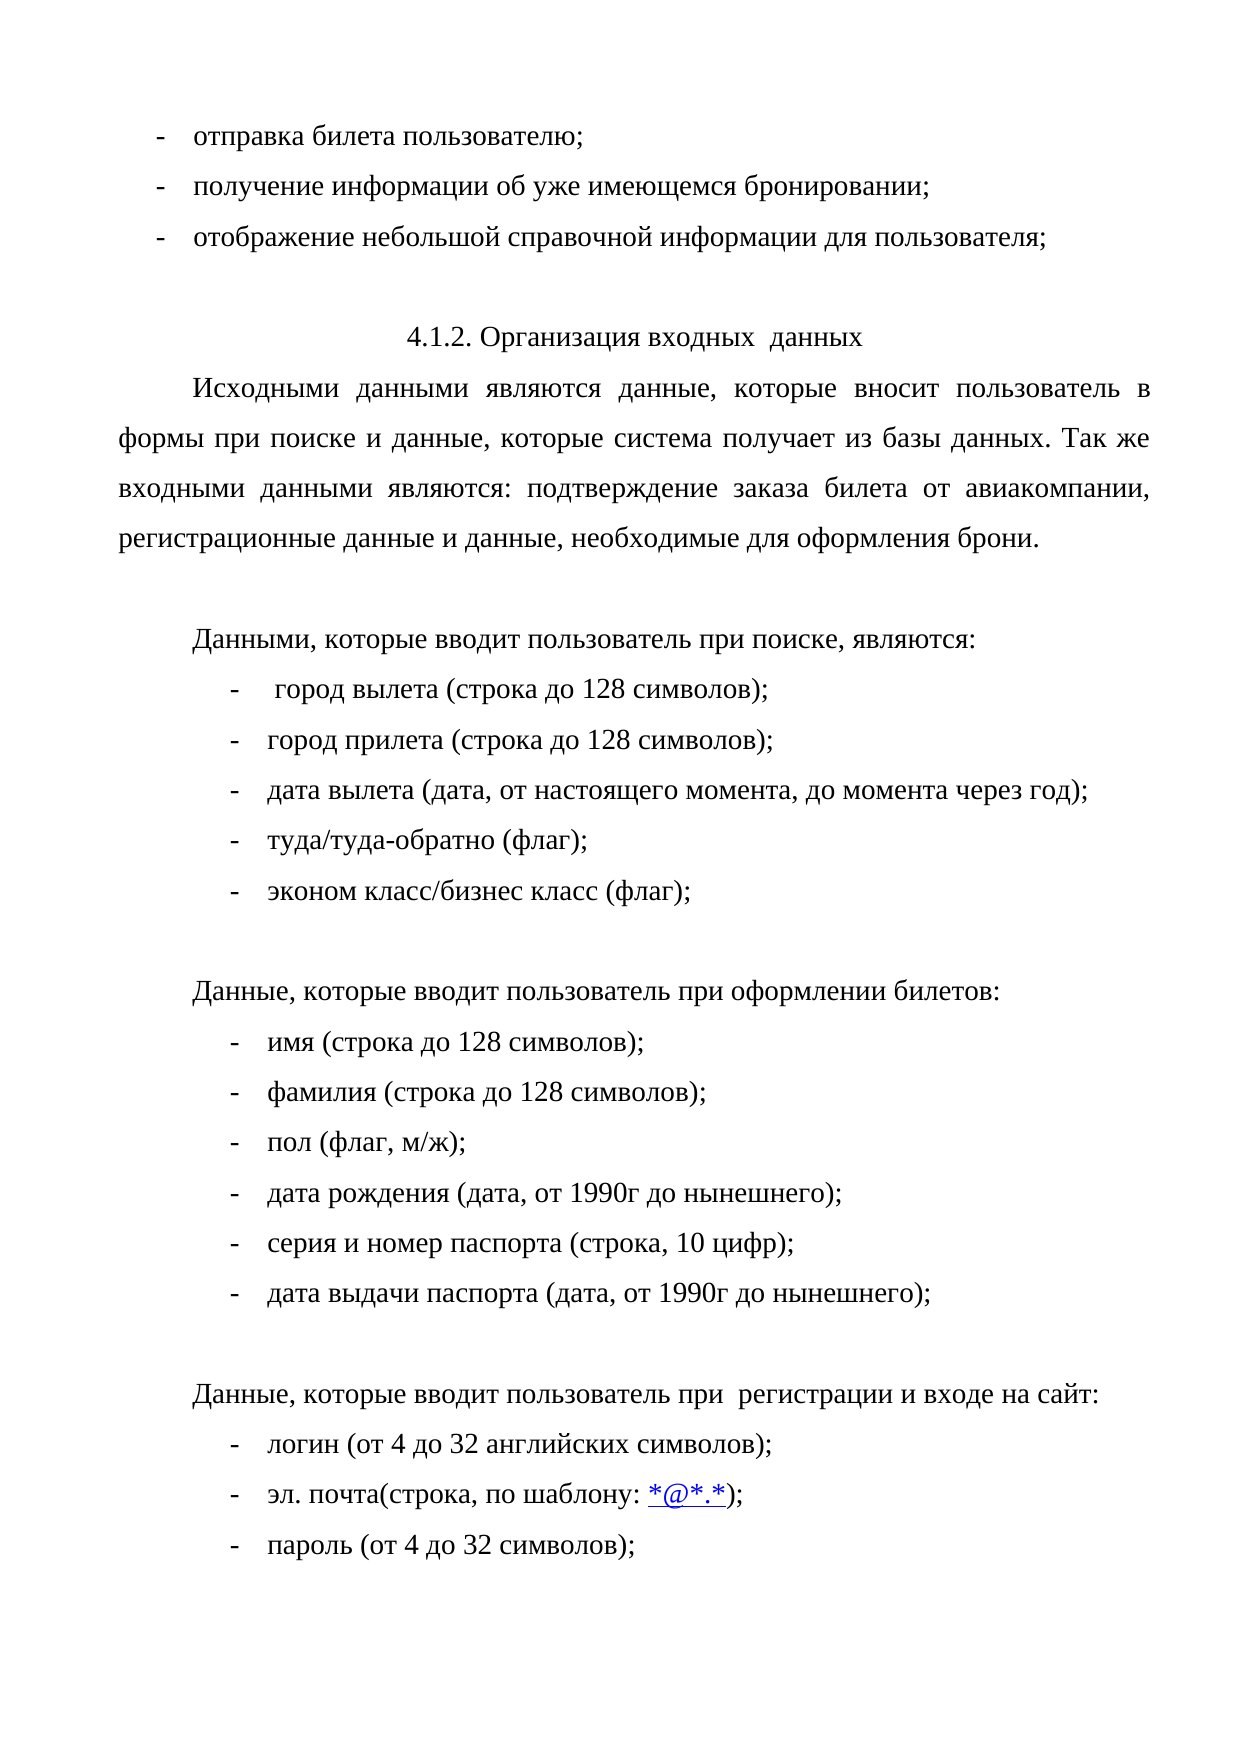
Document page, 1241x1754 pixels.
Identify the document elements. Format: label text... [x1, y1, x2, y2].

list пароль (от 4 до 32 символов); [229, 1527, 1152, 1560]
list получение информации об уже имеющемся бронировании; [156, 168, 1152, 202]
list город вылета (строка до 128 символов); [229, 672, 1152, 705]
text 4.1.2. Организация входных данных [118, 319, 1152, 353]
list дата выдачи паспорта (дата, от 1990г до нынешнего); [229, 1275, 1152, 1309]
text Данными, которые вводит пользователь при поиске, являются: [118, 621, 1152, 655]
list дата рождения (дата, от 1990г до нынешнего); [229, 1175, 1152, 1208]
list город прилета (строка до 128 символов); [229, 722, 1152, 755]
text Данные, которые вводит пользователь при оформлении билетов: [118, 973, 1152, 1007]
text Исходными данными являются данные, которые вносит пользователь в формы при поиске и данные, которые система получает из базы данных. Так же входными данными являются: подтверждение заказа билета от авиакомпании, регистрационные данные и данные, необходимые для оформления брони. [118, 370, 1152, 554]
list имя (строка до 128 символов); [229, 1024, 1152, 1057]
list отправка билета пользователю; [156, 118, 1152, 152]
list фамилия (строка до 128 символов); [229, 1074, 1152, 1108]
list логин (от 4 до 32 английских символов); [229, 1426, 1152, 1460]
list дата вылета (дата, от настоящего момента, до момента через год); [229, 772, 1152, 806]
text Данные, которые вводит пользователь при регистрации и входе на сайт: [118, 1376, 1152, 1409]
list серия и номер паспорта (строка, 10 цифр); [229, 1225, 1152, 1258]
list туда/туда-обратно (флаг); [229, 822, 1152, 856]
list пол (флаг, м/ж); [229, 1124, 1152, 1158]
list эконом класс/бизнес класс (флаг); [229, 873, 1152, 906]
list отображение небольшой справочной информации для пользователя; [156, 219, 1152, 252]
list эл. почта(строка, по шаблону: *@*.*); [229, 1477, 1152, 1510]
